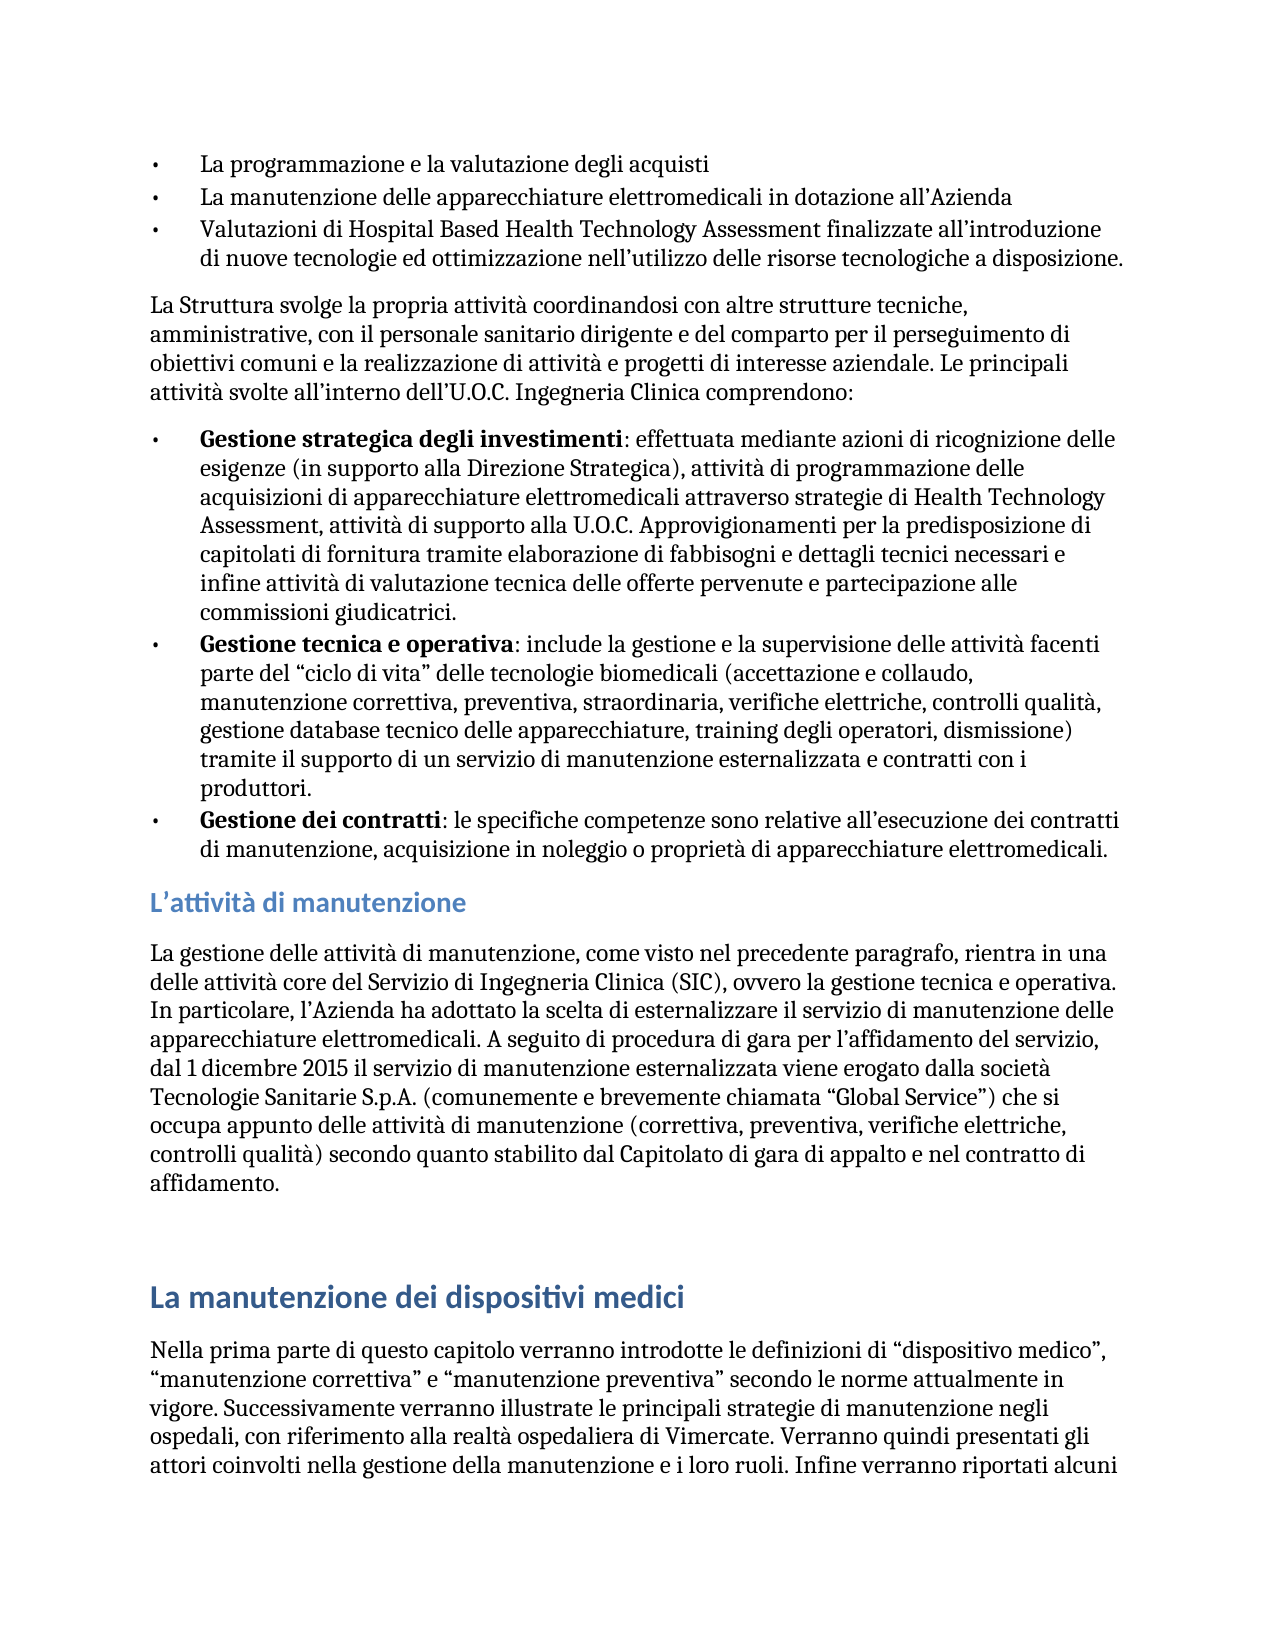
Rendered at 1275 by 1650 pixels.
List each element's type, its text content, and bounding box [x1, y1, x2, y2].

list La manutenzione delle apparecchiature elettromedicali in dotazione all’Azienda [150, 182, 1125, 211]
text La gestione delle attività di manutenzione, come visto nel precedente paragrafo, rientra in una delle attività core del Servizio di Ingegneria Clinica (SIC), ovvero la gestione tecnica e operativa. In particolare, l’Azienda ha adottato la scelta di esternalizzare il servizio di manutenzione delle apparecchiature elettromedicali. A seguito di procedura di gara per l’affidamento del servizio, dal 1 dicembre 2015 il servizio di manutenzione esternalizzata viene erogato dalla società Tecnologie Sanitarie S.p.A. (comunemente e brevemente chiamata “Global Service”) che si occupa appunto delle attività di manutenzione (correttiva, preventiva, verifiche elettriche, controlli qualità) secondo quanto stabilito dal Capitolato di gara di appalto e nel contratto di affidamento. [150, 939, 1125, 1226]
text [150, 1336, 1125, 1480]
subtitle La manutenzione dei dispositivi medici [150, 1276, 1125, 1317]
list Gestione strategica degli investimenti: effettuata mediante azioni di ricognizione delle esigenze (in supporto alla Direzione Strategica), attività di programmazione delle acquisizioni di apparecchiature elettromedicali attraverso strategie di Health Technology Assessment, attività di supporto alla U.O.C. Approvigionamenti per la predisposizione di capitolati di fornitura tramite elaborazione di fabbisogni e dettagli tecnici necessari e infine attività di valutazione tecnica delle offerte pervenute e partecipazione alle commissioni giudicatrici. [150, 425, 1125, 626]
subtitle L’attività di manutenzione [150, 884, 1125, 920]
list La programmazione e la valutazione degli acquisti [150, 150, 1125, 179]
list Gestione tecnica e operativa: include la gestione e la supervisione delle attività facenti parte del “ciclo di vita” delle tecnologie biomedicali (accettazione e collaudo, manutenzione correttiva, preventiva, straordinaria, verifiche elettriche, controlli qualità, gestione database tecnico delle apparecchiature, training degli operatori, dismissione) tramite il supporto di un servizio di manutenzione esternalizzata e contratti con i produttori. [150, 630, 1125, 802]
list Gestione dei contratti: le specifiche competenze sono relative all’esecuzione dei contratti di manutenzione, acquisizione in noleggio o proprietà di apparecchiature elettromedicali. [150, 806, 1125, 864]
text La Struttura svolge la propria attività coordinandosi con altre strutture tecniche, amministrative, con il personale sanitario dirigente e del comparto per il perseguimento di obiettivi comuni e la realizzazione di attività e progetti di interesse aziendale. Le principali attività svolte all’interno dell’U.O.C. Ingegneria Clinica comprendono: [150, 291, 1125, 406]
list Valutazioni di Hospital Based Health Technology Assessment finalizzate all’introduzione di nuove tecnologie ed ottimizzazione nell’utilizzo delle risorse tecnologiche a disposizione. [150, 215, 1125, 272]
